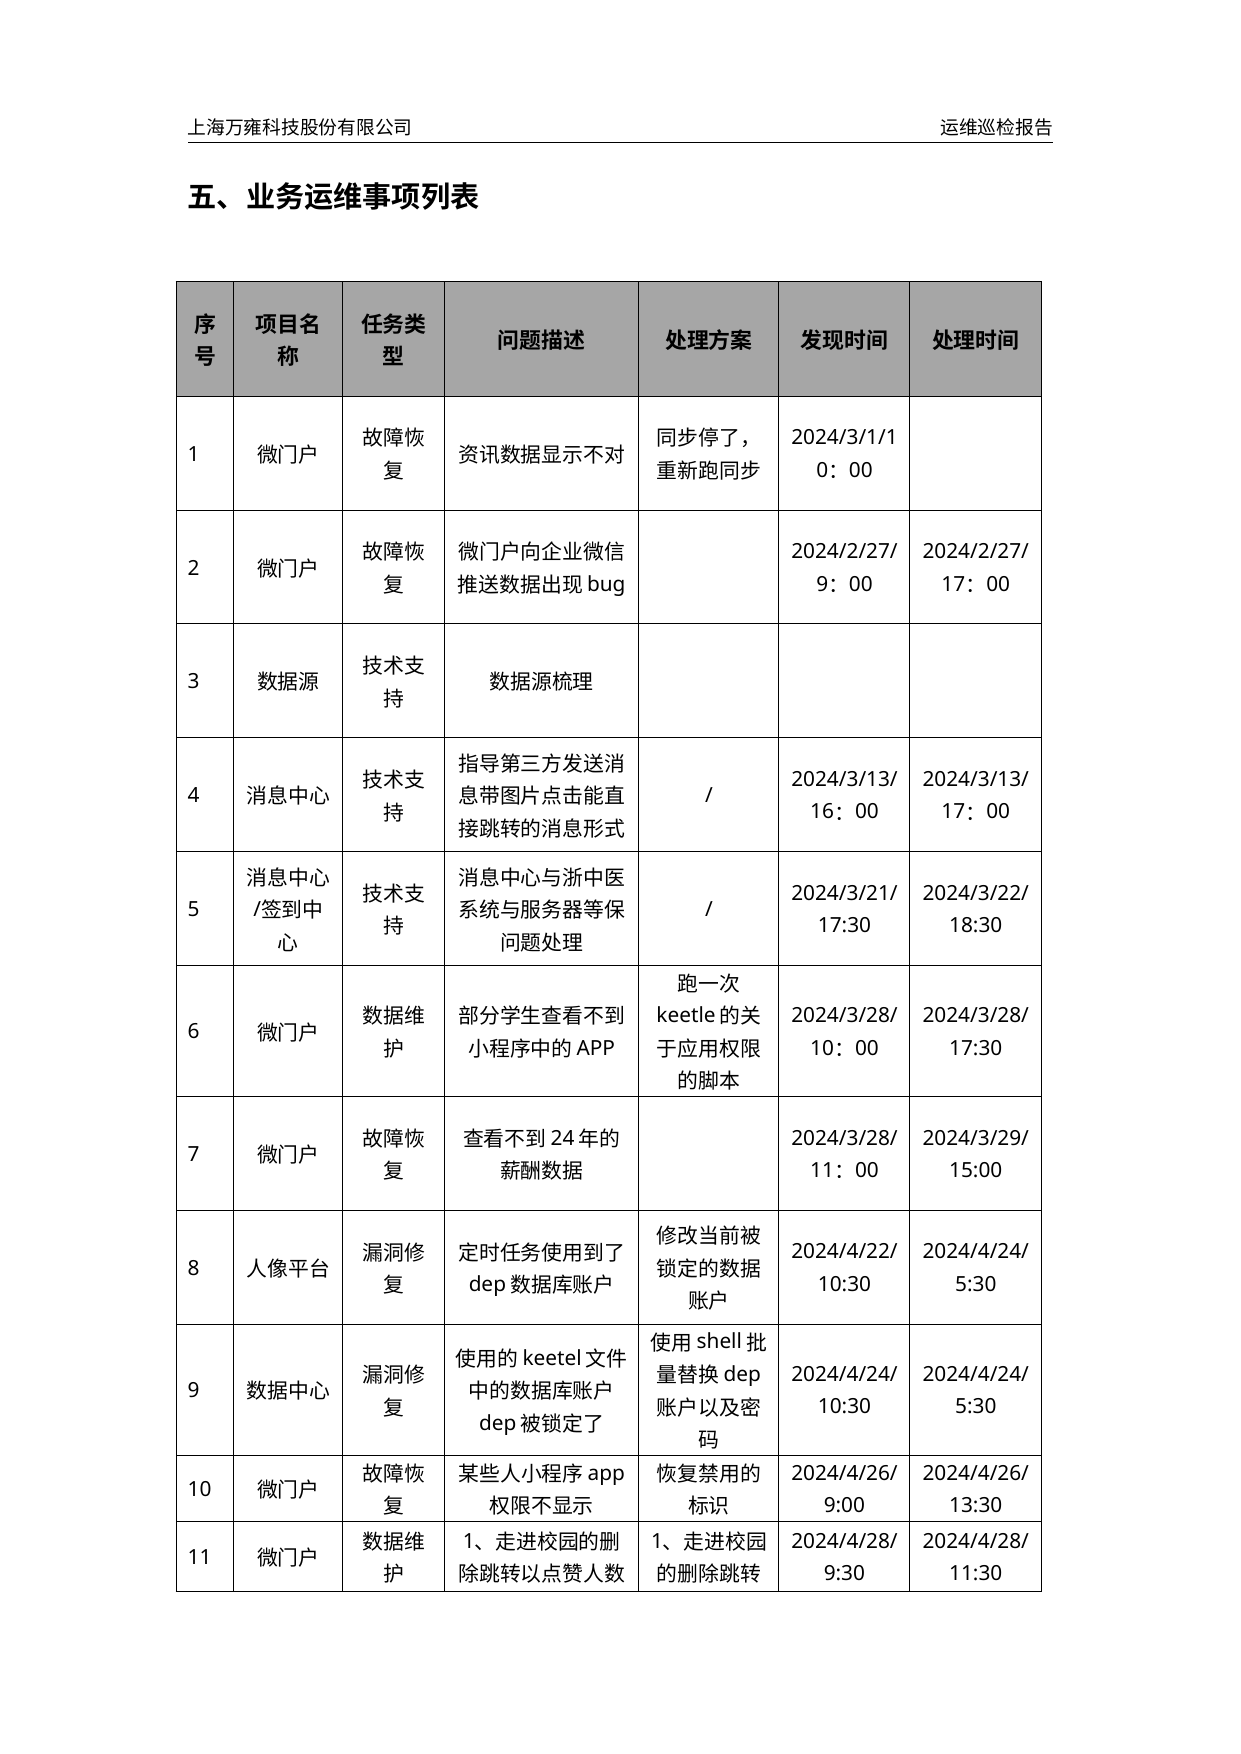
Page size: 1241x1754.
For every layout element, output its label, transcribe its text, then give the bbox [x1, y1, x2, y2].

table_cell 数据中心 [234, 1325, 342, 1455]
table_cell 2024/4/26/13:30 [910, 1456, 1041, 1521]
table_cell 10 [177, 1456, 233, 1521]
table_cell 6 [177, 966, 233, 1096]
table_cell 2024/4/24/10:30 [779, 1325, 909, 1455]
table_cell / [639, 852, 778, 965]
table_cell [639, 511, 778, 623]
table_cell 跑一次keetle的关于应用权限的脚本 [639, 966, 778, 1096]
table_cell 微门户 [234, 1456, 342, 1521]
table_cell 故障恢复 [343, 1456, 444, 1521]
subtitle 五、业务运维事项列表 [187, 162, 1053, 227]
table_cell 2024/3/29/15:00 [910, 1097, 1041, 1210]
table_cell [639, 624, 778, 737]
table_cell 2024/3/13/17：00 [910, 738, 1041, 851]
table_cell 11 [177, 1522, 233, 1591]
table_cell [639, 1097, 778, 1210]
table_cell 故障恢复 [343, 511, 444, 623]
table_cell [445, 1522, 638, 1591]
table_cell 2024/2/27/9：00 [779, 511, 909, 623]
table_cell 2024/3/1/10：00 [779, 397, 909, 509]
table_cell 消息中心 [234, 738, 342, 851]
table_cell 漏洞修复 [343, 1325, 444, 1455]
table_cell 数据源 [234, 624, 342, 737]
table_header 任务类型 [343, 282, 444, 396]
table_cell 7 [177, 1097, 233, 1210]
table_cell 技术支持 [343, 738, 444, 851]
table_cell 漏洞修复 [343, 1211, 444, 1324]
table_header 项目名称 [234, 282, 342, 396]
table_cell 2024/4/26/9:00 [779, 1456, 909, 1521]
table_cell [639, 1522, 778, 1591]
table_cell 部分学生查看不到小程序中的APP [445, 966, 638, 1096]
table_cell 数据源梳理 [445, 624, 638, 737]
table_cell 恢复禁用的标识 [639, 1456, 778, 1521]
table_cell 查看不到24年的薪酬数据 [445, 1097, 638, 1210]
table_cell 微门户 [234, 966, 342, 1096]
table_cell [910, 624, 1041, 737]
table_cell 修改当前被锁定的数据账户 [639, 1211, 778, 1324]
table_header 处理方案 [639, 282, 778, 396]
table_cell 指导第三方发送消息带图片点击能直接跳转的消息形式 [445, 738, 638, 851]
table_cell 2024/3/28/10：00 [779, 966, 909, 1096]
table_cell 2024/3/22/18:30 [910, 852, 1041, 965]
table_cell 8 [177, 1211, 233, 1324]
table_cell 数据维护 [343, 1522, 444, 1591]
table_cell 2024/4/28/9:30 [779, 1522, 909, 1591]
table_header 发现时间 [779, 282, 909, 396]
table_cell 1 [177, 397, 233, 509]
table_cell 2024/4/22/10:30 [779, 1211, 909, 1324]
table_cell 数据维护 [343, 966, 444, 1096]
table_cell 2024/3/28/11：00 [779, 1097, 909, 1210]
table_cell 人像平台 [234, 1211, 342, 1324]
table_cell 微门户 [234, 1522, 342, 1591]
table_cell 故障恢复 [343, 397, 444, 509]
table_cell 5 [177, 852, 233, 965]
table_cell 使用的keetel文件中的数据库账户dep被锁定了 [445, 1325, 638, 1455]
table_cell 2024/4/24/5:30 [910, 1325, 1041, 1455]
table_cell 同步停了，重新跑同步 [639, 397, 778, 509]
table_cell 技术支持 [343, 624, 444, 737]
table_cell 消息中心/签到中心 [234, 852, 342, 965]
table_cell [910, 397, 1041, 509]
table_cell 微门户 [234, 1097, 342, 1210]
table_cell 2024/2/27/17：00 [910, 511, 1041, 623]
table_cell 2024/3/28/17:30 [910, 966, 1041, 1096]
table_cell 2024/4/28/11:30 [910, 1522, 1041, 1591]
table_cell 3 [177, 624, 233, 737]
table_cell 消息中心与浙中医系统与服务器等保问题处理 [445, 852, 638, 965]
table_cell 微门户 [234, 511, 342, 623]
table_header 问题描述 [445, 282, 638, 396]
table_cell 微门户 [234, 397, 342, 509]
table_cell 2024/3/21/17:30 [779, 852, 909, 965]
table_cell [779, 624, 909, 737]
table_header 序号 [177, 282, 233, 396]
table_cell 微门户向企业微信推送数据出现bug [445, 511, 638, 623]
table_cell 使用shell批量替换dep账户以及密码 [639, 1325, 778, 1455]
table_cell 某些人小程序app权限不显示 [445, 1456, 638, 1521]
table_cell / [639, 738, 778, 851]
table_cell 资讯数据显示不对 [445, 397, 638, 509]
table_cell 4 [177, 738, 233, 851]
table_cell 2024/3/13/16：00 [779, 738, 909, 851]
table_cell 定时任务使用到了dep数据库账户 [445, 1211, 638, 1324]
table_cell 9 [177, 1325, 233, 1455]
table_cell 技术支持 [343, 852, 444, 965]
table_cell 2024/4/24/5:30 [910, 1211, 1041, 1324]
table_header 处理时间 [910, 282, 1041, 396]
table_cell 故障恢复 [343, 1097, 444, 1210]
table_cell 2 [177, 511, 233, 623]
